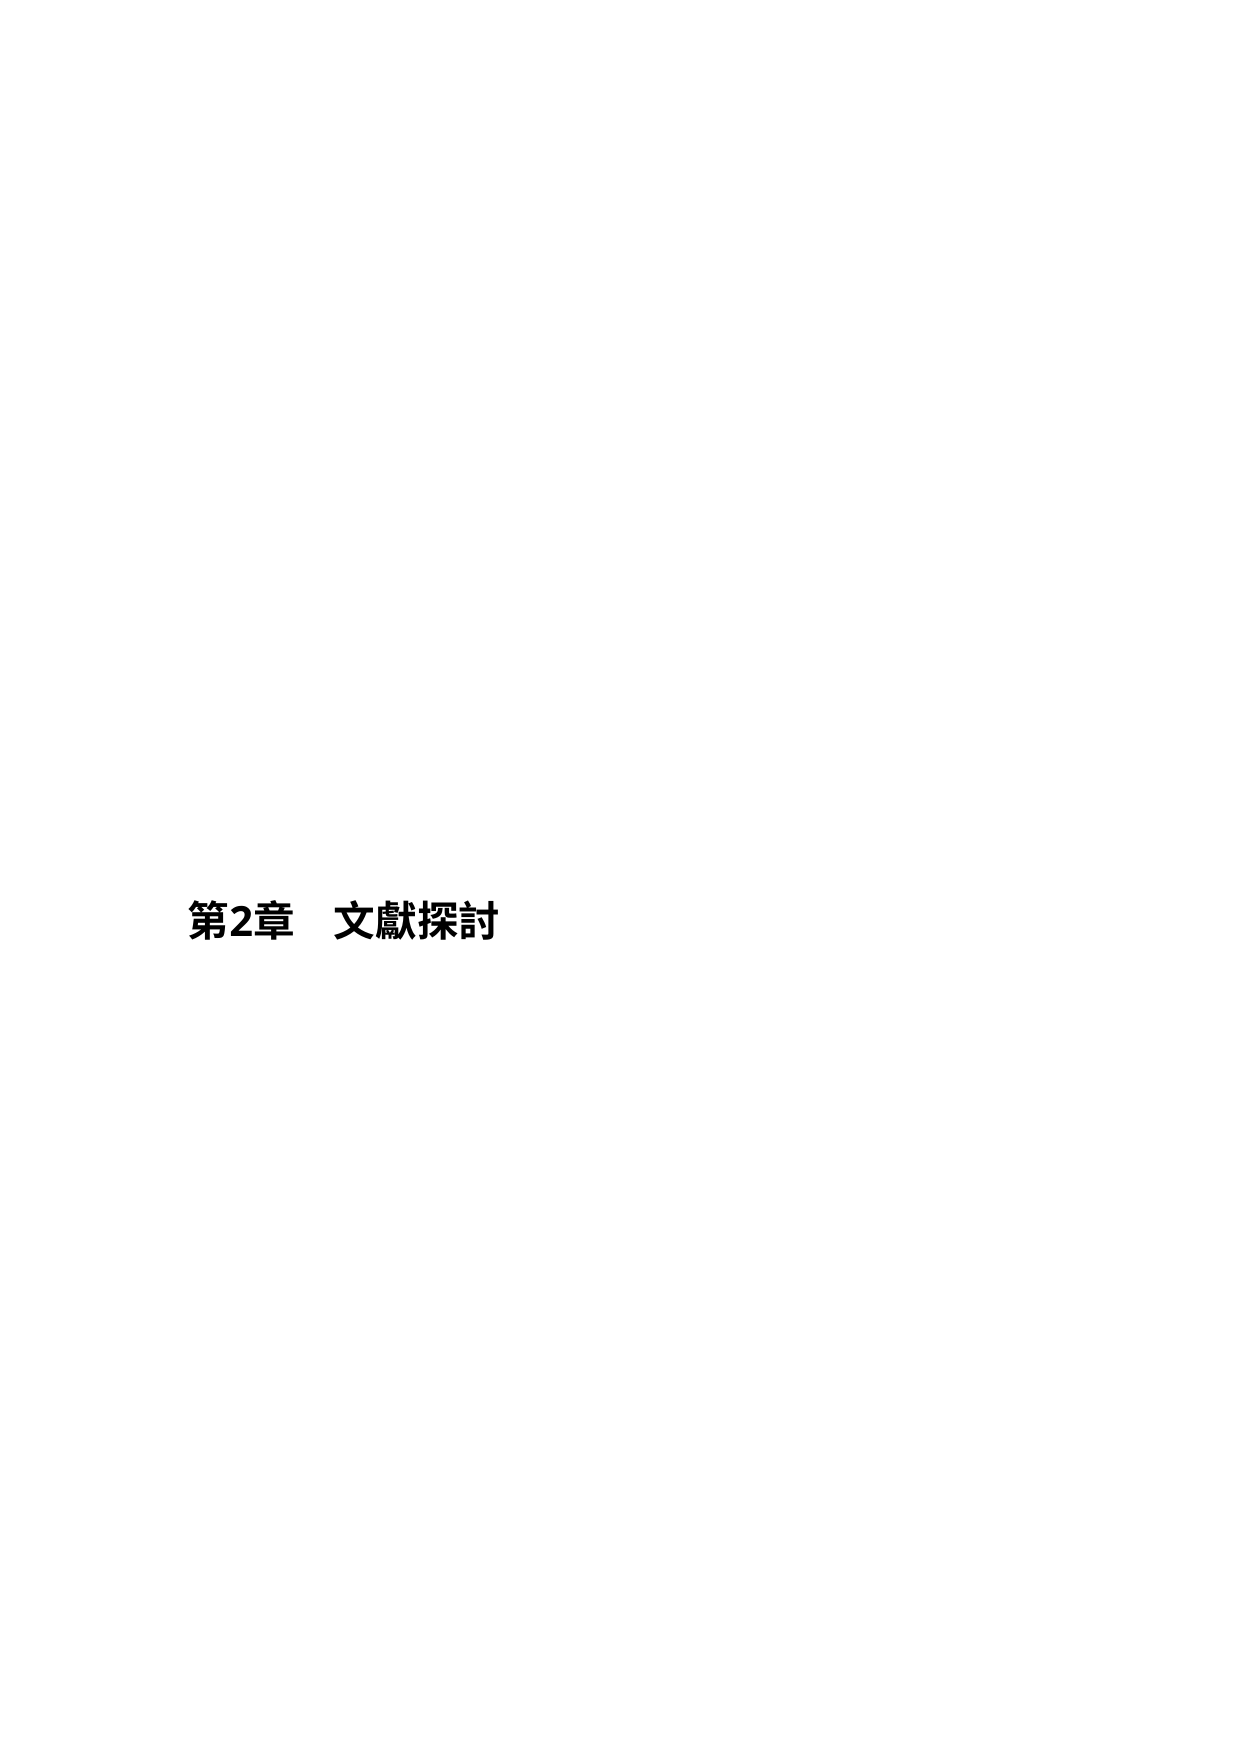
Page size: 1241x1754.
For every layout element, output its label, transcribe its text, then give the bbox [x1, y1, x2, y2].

list 文獻探討 [187, 888, 1053, 948]
